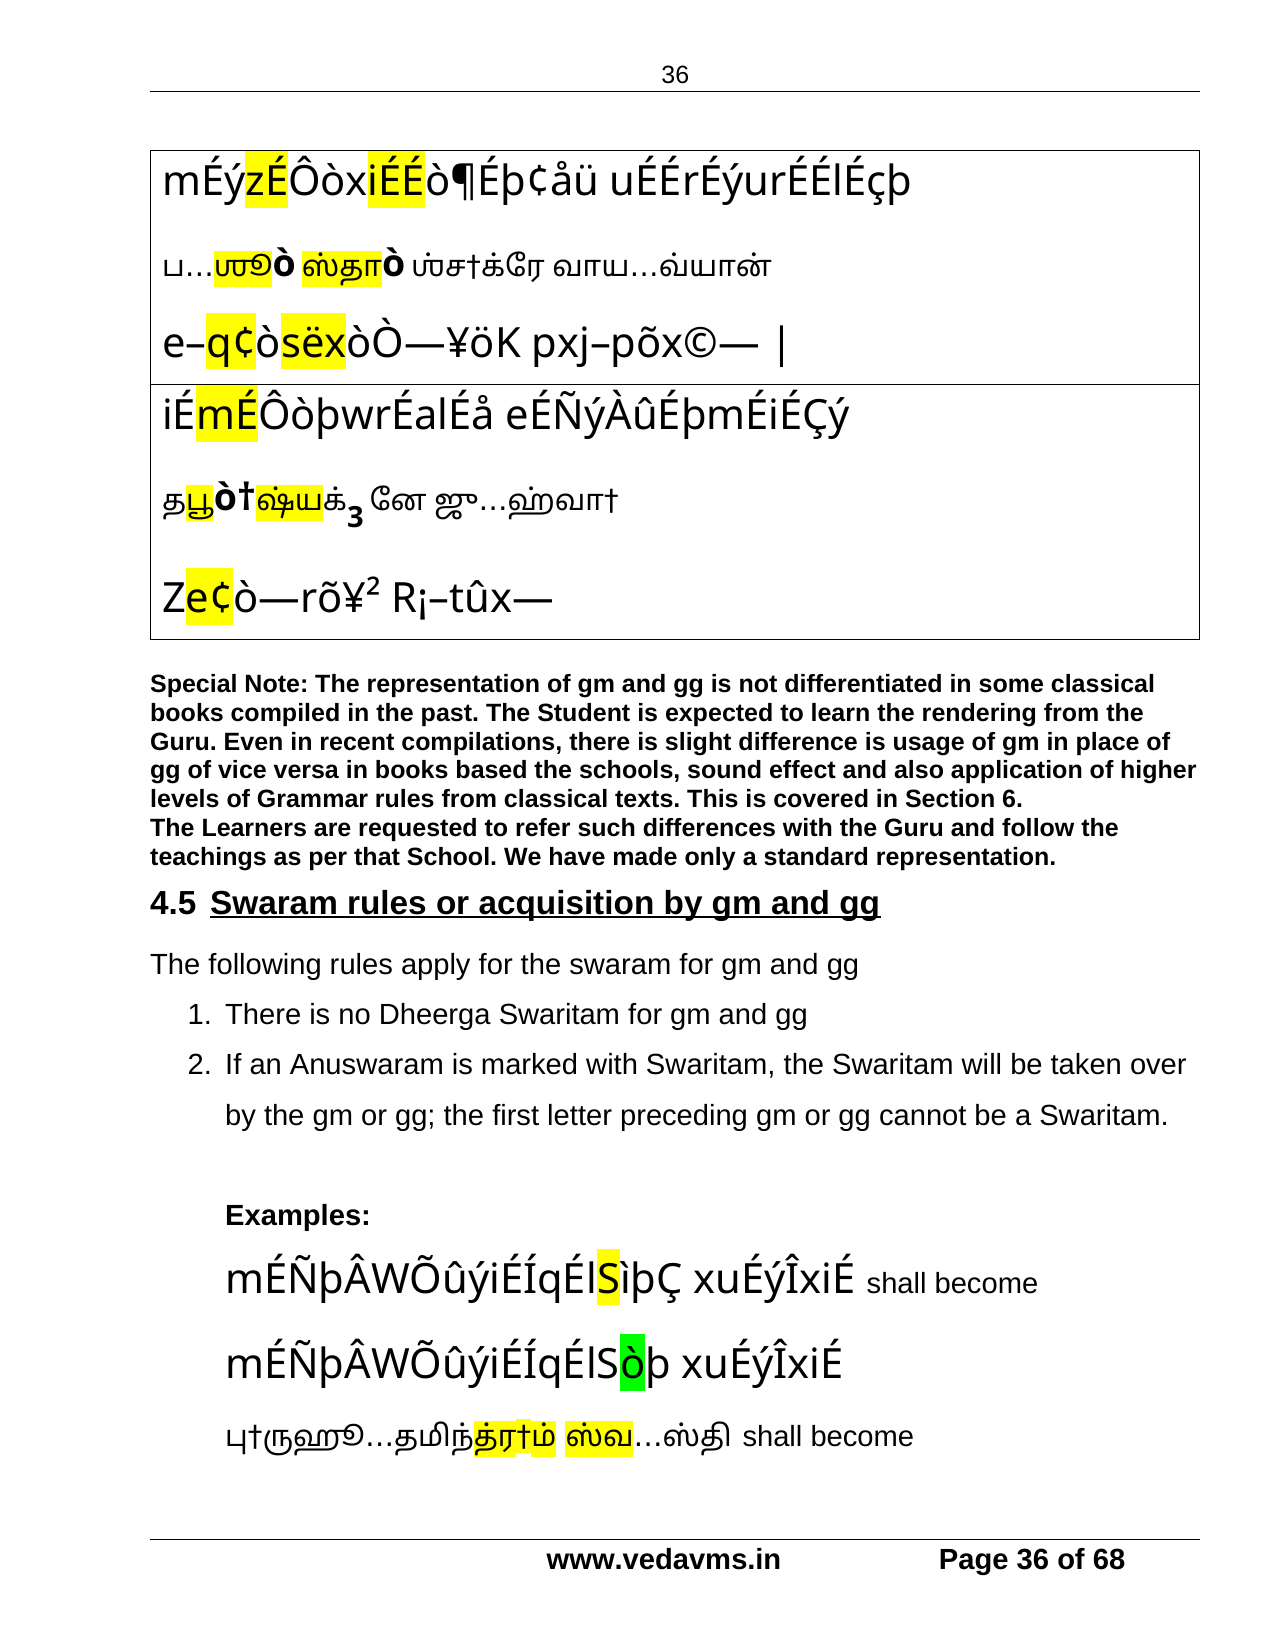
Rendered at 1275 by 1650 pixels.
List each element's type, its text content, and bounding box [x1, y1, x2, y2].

text பு†ருஹூ…தமிந்த்ர†ம் ஸ்வ…ஸ்தி shall become [531, 1419, 1200, 1457]
text mÉÑþÂWÕûýiÉÍqÉlSìþÇ xuÉýÎxiÉ shall become mÉÑþÂWÕûýiÉÍqÉlSòþ xuÉýÎxiÉ [225, 1249, 1200, 1391]
text Special Note: The representation of gm and gg is not differentiated in some classical books compiled in the past. The Student is expected to learn the rendering from the Guru. Even in recent compilations, there is slight difference is usage of gm in place of gg of vice versa in books based the schools, sound effect and also application of higher levels of Grammar rules from classical texts. This is covered in Section 6. The Learners are requested to refer such differences with the Guru and follow the teachings as per that School. We have made only a standard representation. [150, 669, 1200, 870]
text பு†ருஹூ…தமிந்த்ர†ம் ஸ்வ…ஸ்தி shall become [225, 1419, 516, 1457]
subtitle Swaram rules or acquisition by gm and gg [150, 883, 1200, 921]
table_header mÉýzÉÔòxiÉÉò¶Éþ¢åü uÉÉrÉýurÉÉlÉçþ ப…ஶூòஸ்தாòஶ்ச†க்ரே வாய…வ்யான் e–q¢òsëxòÒ—¥öK pxj–põx©— | [151, 151, 1199, 384]
text The following rules apply for the swaram for gm and gg [150, 947, 1200, 980]
table_cell iÉmÉÔòþwrÉalÉå eÉÑýÀûÉþmÉiÉÇý தபூò†ஷ்யக்3னே ஜு…ஹ்வா† Ze¢ò—rõ¥² R¡–tûx— [151, 385, 1199, 639]
list There is no Dheerga Swaritam for gm and gg [187, 997, 1200, 1031]
text Examples: [225, 1198, 1200, 1232]
list If an Anuswaram is marked with Swaritam, the Swaritam will be taken over by the gm or gg; the first letter preceding gm or gg cannot be a Swaritam. [187, 1047, 1200, 1131]
